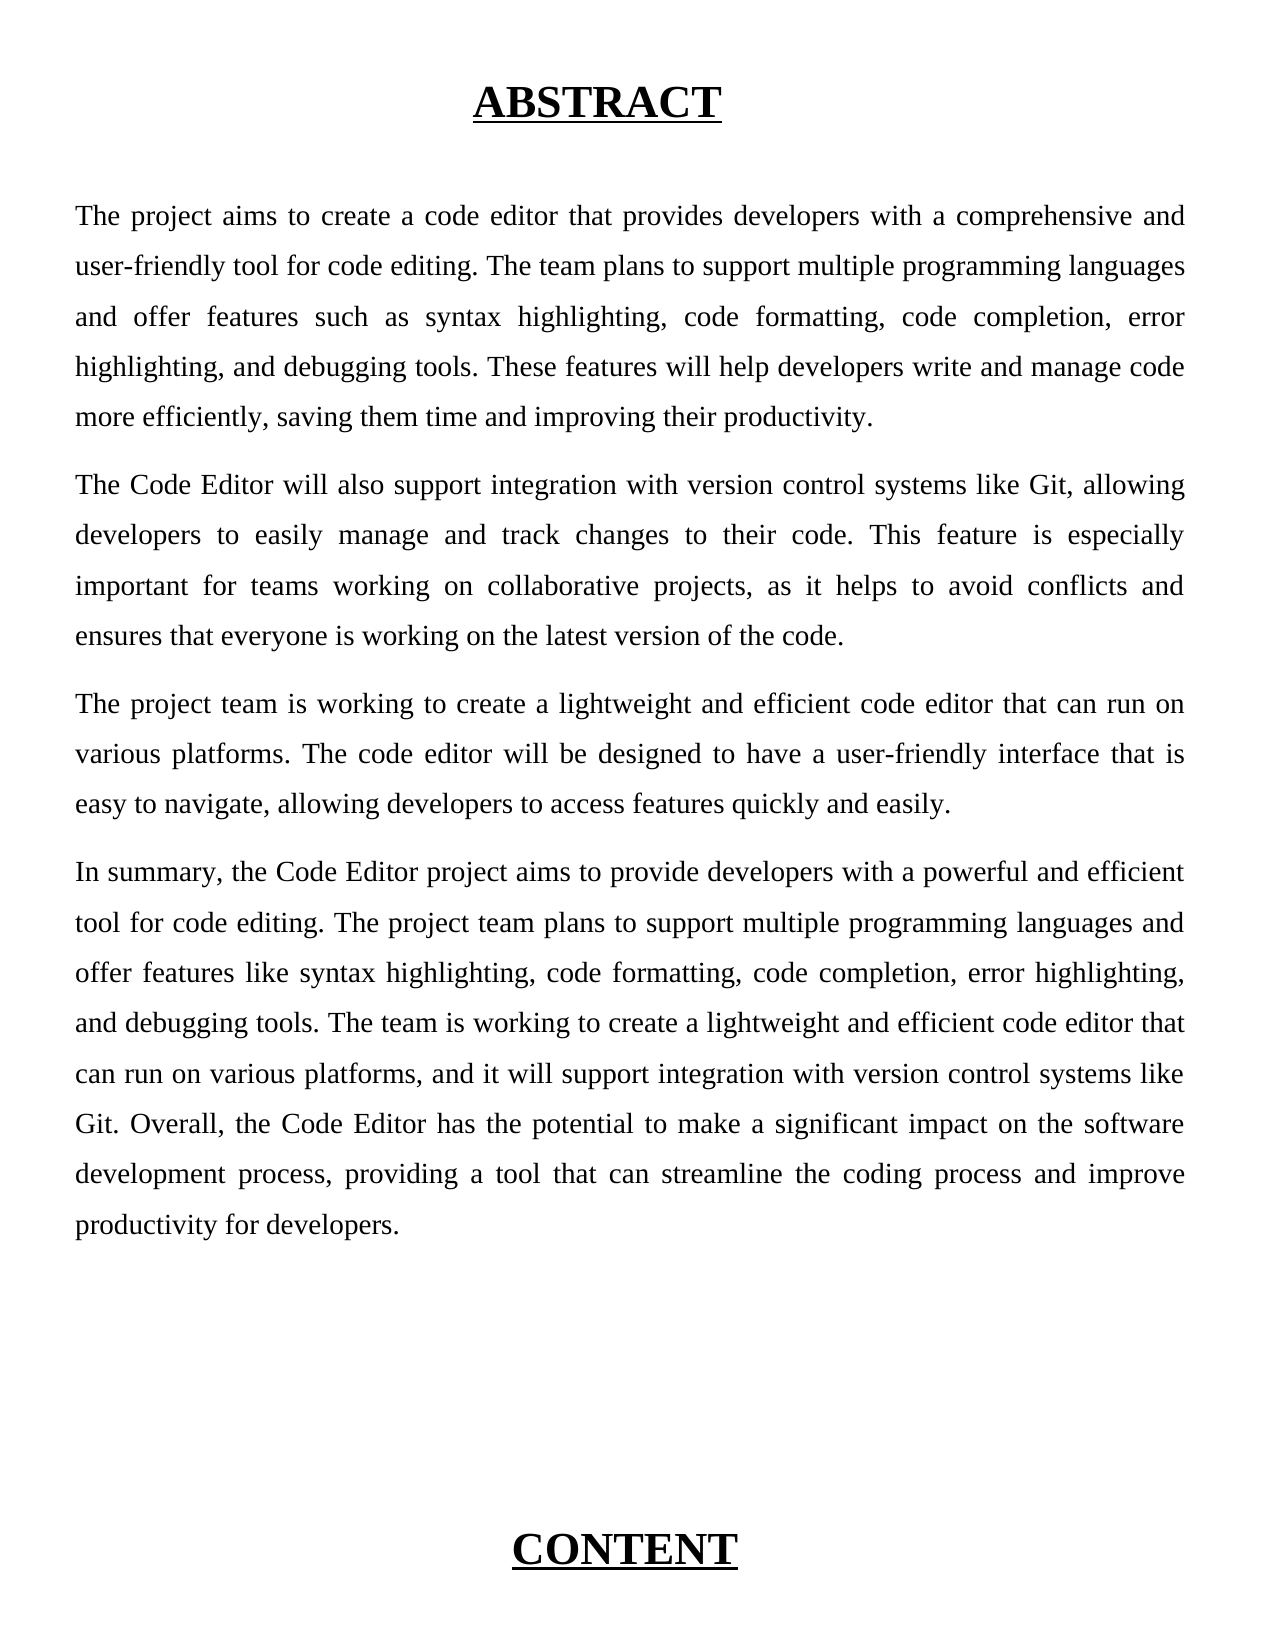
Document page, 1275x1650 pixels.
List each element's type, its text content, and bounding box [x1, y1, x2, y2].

text ABSTRACT [472, 75, 1186, 128]
text The project aims to create a code editor that provides developers with a comprehensive and user-friendly tool for code editing. The team plans to support multiple programming languages and offer features such as syntax highlighting, code formatting, code completion, error highlighting, and debugging tools. These features will help developers write and manage code more efficiently, saving them time and improving their productivity. [75, 198, 1186, 433]
text CONTENT [63, 1522, 1186, 1574]
text In summary, the Code Editor project aims to provide developers with a powerful and efficient tool for code editing. The project team plans to support multiple programming languages and offer features like syntax highlighting, code formatting, code completion, error highlighting, and debugging tools. The team is working to create a lightweight and efficient code editor that can run on various platforms, and it will support integration with version control systems like Git. Overall, the Code Editor has the potential to make a significant impact on the software development process, providing a tool that can streamline the coding process and improve productivity for developers. [75, 854, 1186, 1240]
text The project team is working to create a lightweight and efficient code editor that can run on various platforms. The code editor will be designed to have a user-friendly interface that is easy to navigate, allowing developers to access features quickly and easily. [75, 686, 1186, 820]
text The Code Editor will also support integration with version control systems like Git, allowing developers to easily manage and track changes to their code. This feature is especially important for teams working on collaborative projects, as it helps to avoid conflicts and ensures that everyone is working on the latest version of the code. [75, 467, 1186, 652]
